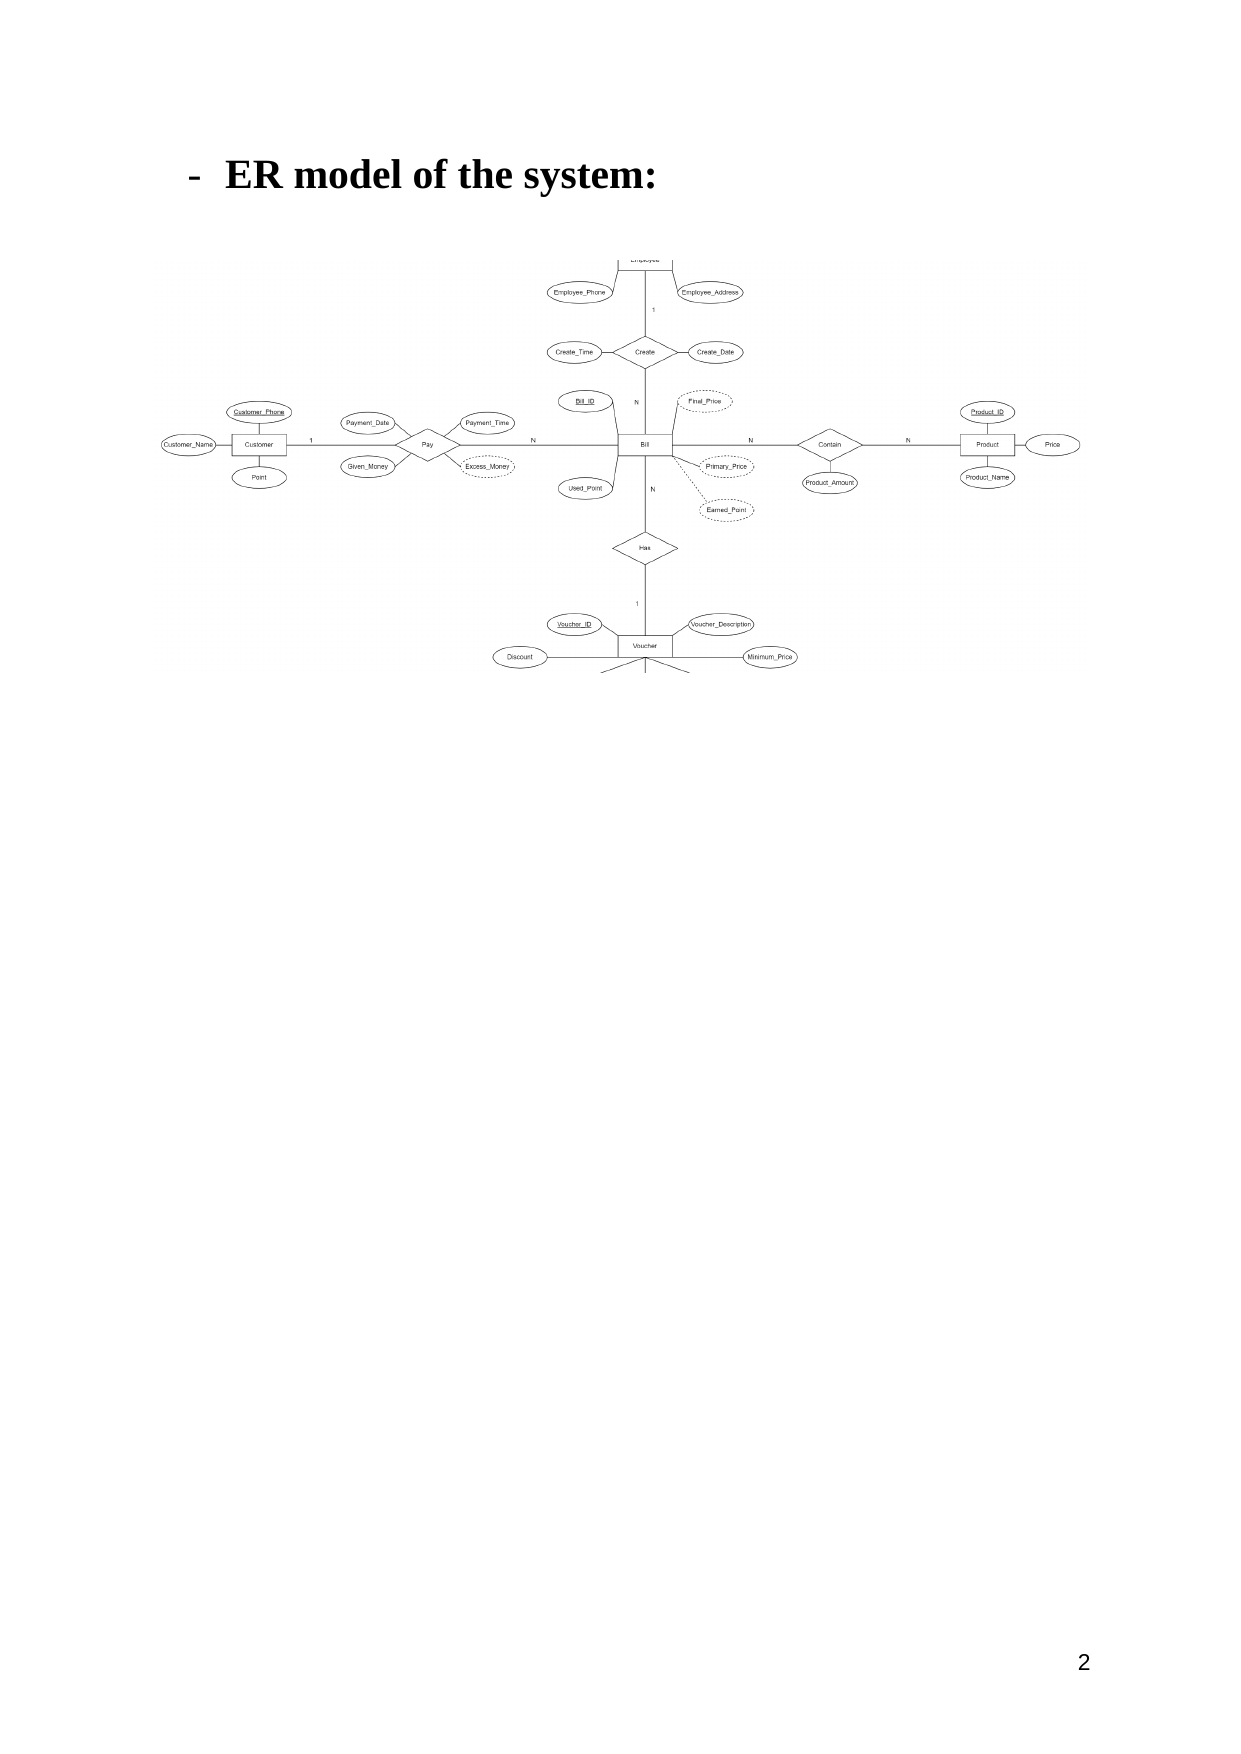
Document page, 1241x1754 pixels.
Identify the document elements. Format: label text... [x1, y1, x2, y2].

picture [150, 260, 1091, 673]
list Voucher management: Voucher information, applicable objects, value of vouchers.ER model of the system: [187, 150, 1090, 198]
